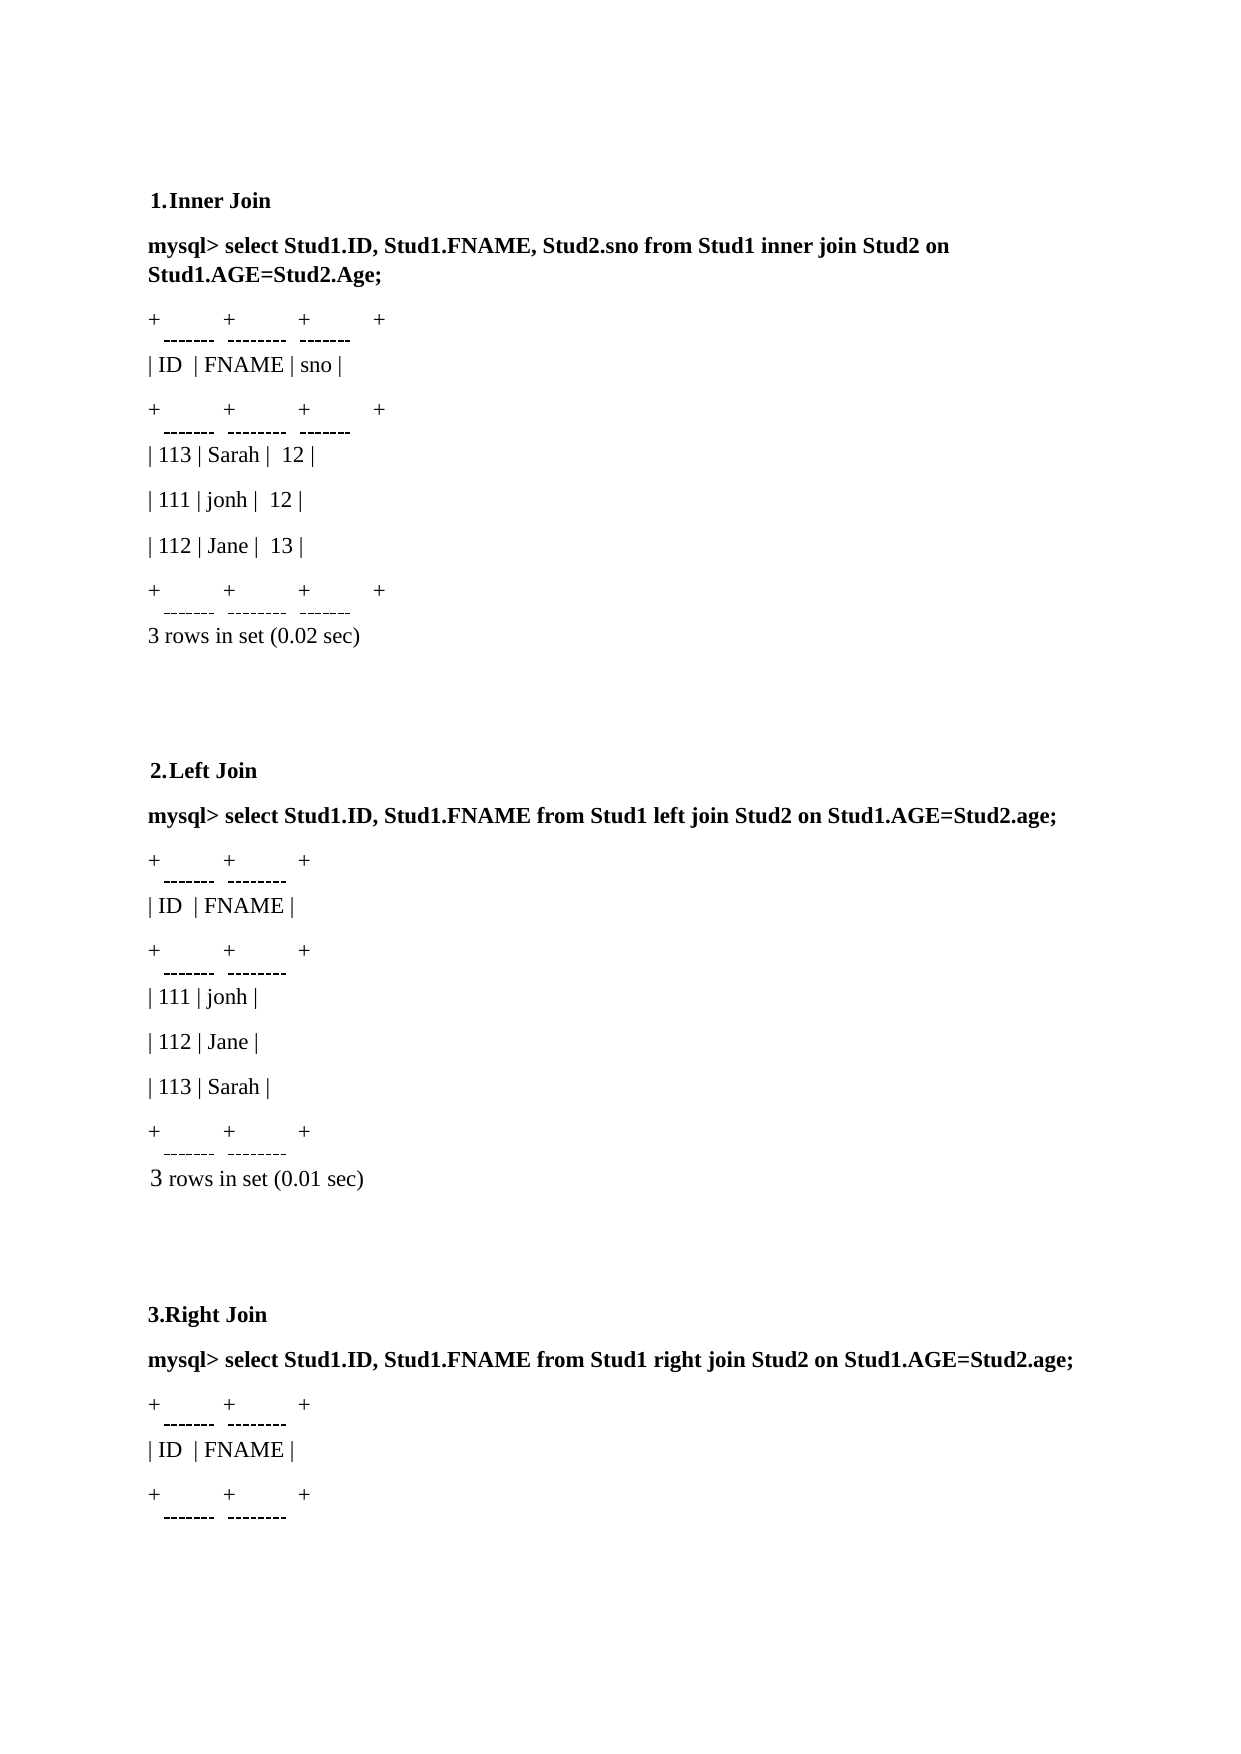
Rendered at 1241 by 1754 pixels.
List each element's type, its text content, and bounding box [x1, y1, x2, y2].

list Inner Join [150, 187, 1093, 214]
text + + + [148, 1118, 1093, 1144]
text + + + [148, 1391, 1093, 1418]
text | 111 | jonh | [148, 983, 1093, 1009]
text | 113 | Sarah | [148, 1073, 1093, 1099]
text | 112 | Jane | 13 | [148, 532, 1093, 558]
text + + + + [148, 396, 1093, 423]
text mysql> select Stud1.ID, Stud1.FNAME from Stud1 right join Stud2 on Stud1.AGE=Stud2.age; [148, 1346, 1093, 1372]
list rows in set (0.01 sec) [150, 1163, 1093, 1192]
text + + + [148, 1481, 1093, 1508]
text | ID | FNAME | sno | [148, 351, 1093, 378]
list Left Join [150, 757, 1093, 783]
text + + + + [148, 306, 1093, 332]
text + + + + [148, 577, 1093, 603]
text | 111 | jonh | 12 | [148, 487, 1093, 513]
text | 113 | Sarah | 12 | [148, 441, 1093, 468]
text 3.Right Join [148, 1301, 1093, 1327]
text | ID | FNAME | [148, 892, 1093, 919]
text + + + [148, 847, 1093, 874]
text | ID | FNAME | [148, 1436, 1093, 1463]
text + + + [148, 938, 1093, 964]
text 3 rows in set (0.02 sec) [148, 622, 1093, 648]
text | 112 | Jane | [148, 1028, 1093, 1054]
text mysql> select Stud1.ID, Stud1.FNAME from Stud1 left join Stud2 on Stud1.AGE=Stud2.age; [148, 802, 1093, 829]
text mysql> select Stud1.ID, Stud1.FNAME, Stud2.sno from Stud1 inner join Stud2 on Stud1.AGE=Stud2.Age; [148, 233, 1093, 287]
